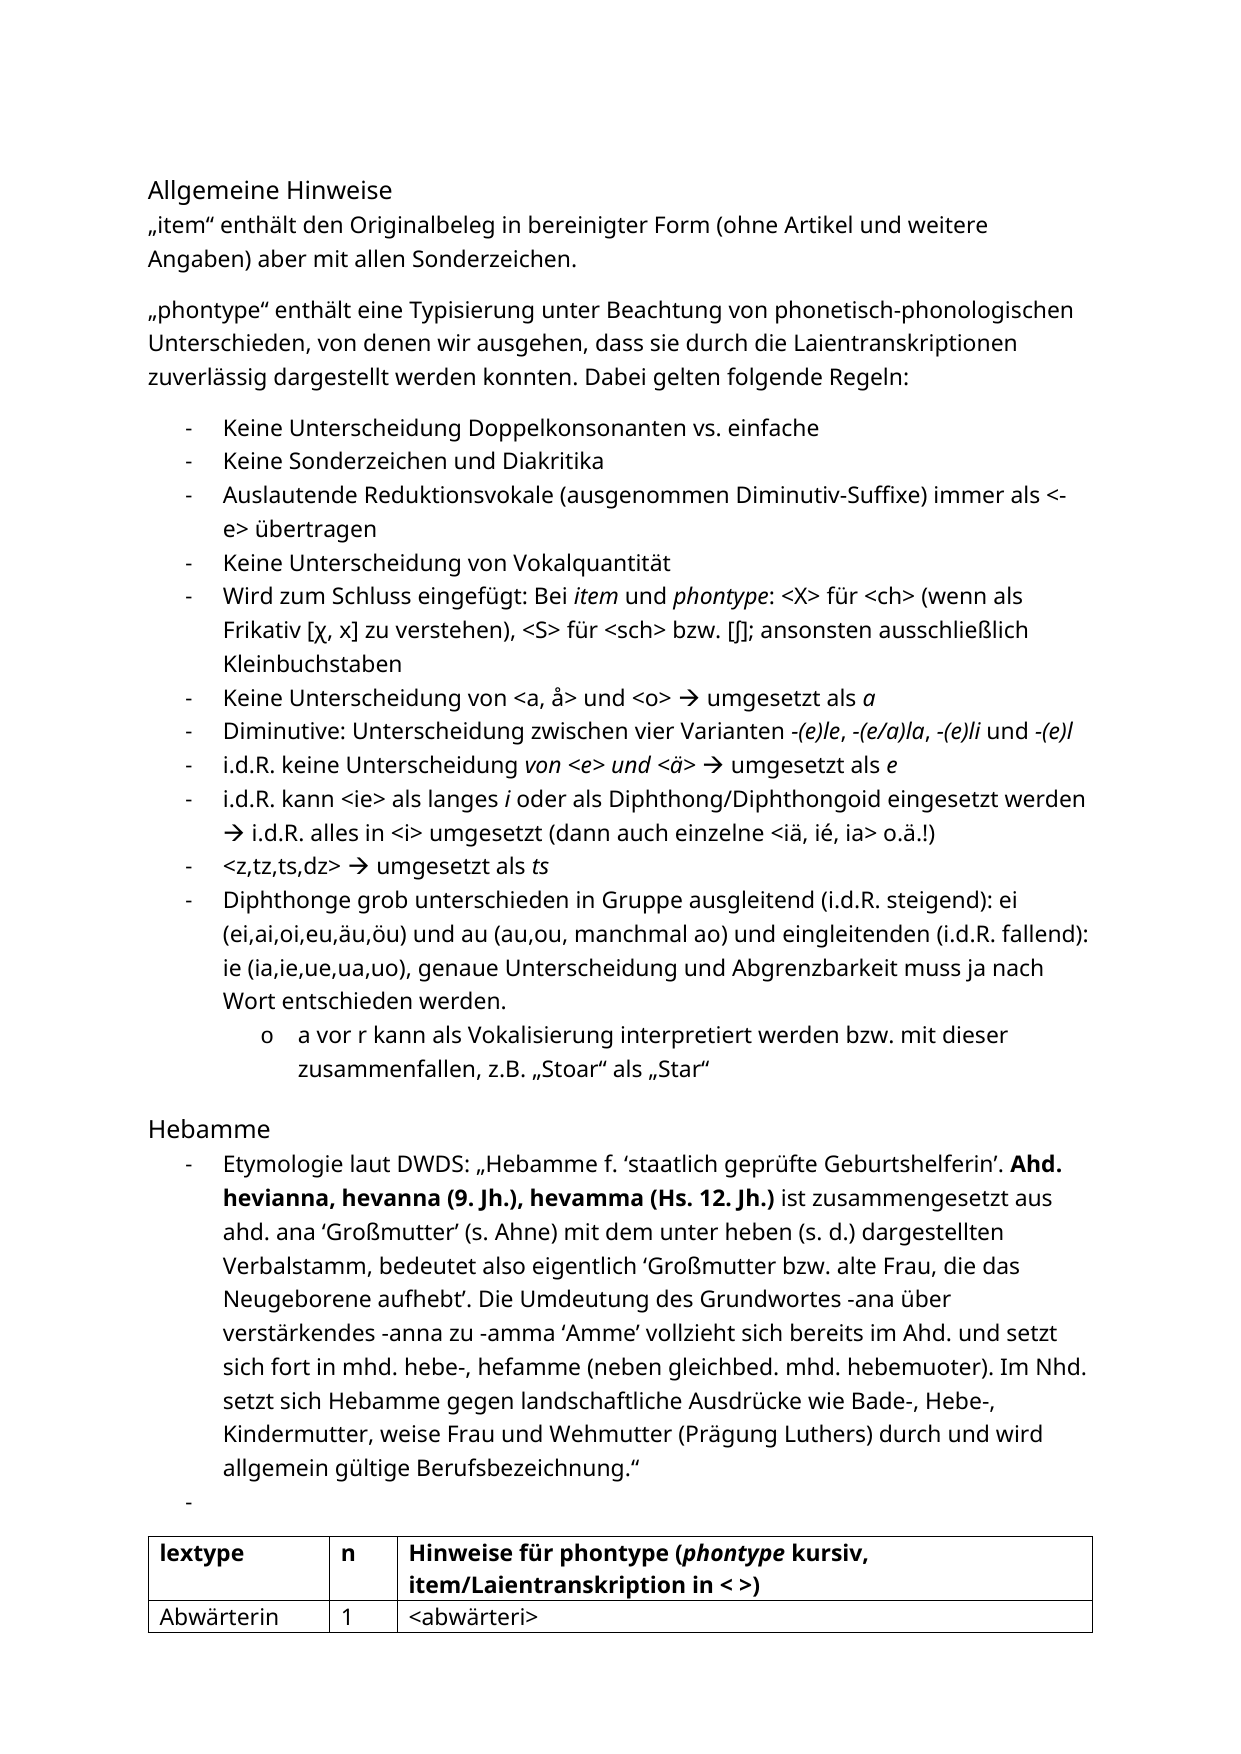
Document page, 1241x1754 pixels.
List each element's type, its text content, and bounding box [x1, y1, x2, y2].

list i.d.R. keine Unterscheidung von <e> und <ä> umgesetzt als e [185, 749, 1093, 780]
list Keine Unterscheidung Doppelkonsonanten vs. einfache [185, 411, 1093, 443]
list Keine Unterscheidung von <a, å> und <o> umgesetzt als a [185, 681, 1093, 713]
text „phontype“ enthält eine Typisierung unter Beachtung von phonetisch-phonologischen Unterschieden, von denen wir ausgehen, dass sie durch die Laientranskriptionen zuverlässig dargestellt werden konnten. Dabei gelten folgende Regeln: [148, 293, 1093, 392]
list Etymologie laut DWDS: „Hebamme f. ‘staatlich geprüfte Geburtshelferin’. Ahd. hevianna, hevanna (9. Jh.), hevamma (Hs. 12. Jh.) ist zusammengesetzt aus ahd. ana ‘Großmutter’ (s. Ahne) mit dem unter heben (s. d.) dargestellten Verbalstamm, bedeutet also eigentlich ‘Großmutter bzw. alte Frau, die das Neugeborene aufhebt’. Die Umdeutung des Grundwortes -ana über verstärkendes -anna zu -amma ‘Amme’ vollzieht sich bereits im Ahd. und setzt sich fort in mhd. hebe-, hefamme (neben gleichbed. mhd. hebemuoter). Im Nhd. setzt sich Hebamme gegen landschaftliche Ausdrücke wie Bade-, Hebe-, Kindermutter, weise Frau und Wehmutter (Prägung Luthers) durch und wird allgemein gültige Berufsbezeichnung.“ [185, 1148, 1093, 1483]
list i.d.R. kann <ie> als langes i oder als Diphthong/Diphthongoid eingesetzt werden i.d.R. alles in <i> umgesetzt (dann auch einzelne <iä, ié, ia> o.ä.!) [185, 783, 1093, 848]
list Wird zum Schluss eingefügt: Bei item und phontype: <X> für <ch> (wenn als Frikativ [χ, x] zu verstehen), <S> für <sch> bzw. [ʃ]; ansonsten ausschließlich Kleinbuchstaben [185, 580, 1093, 679]
table_header n [330, 1537, 397, 1600]
list Diminutive: Unterscheidung zwischen vier Varianten -(e)le, -(e/a)la, -(e)li und -(e)l [185, 715, 1093, 746]
list Keine Sonderzeichen und Diakritika [185, 445, 1093, 476]
list <z,tz,ts,dz> umgesetzt als ts [185, 850, 1093, 881]
table_cell 1 [330, 1601, 397, 1632]
list Keine Unterscheidung von Vokalquantität [185, 546, 1093, 578]
table_header Hinweise für phontype (phontype kursiv, item/Laientranskription in < >) [398, 1537, 1092, 1600]
table_cell <abwärteri> [398, 1601, 1092, 1632]
table_header lextype [149, 1537, 329, 1600]
subtitle Hebamme [148, 1112, 1093, 1146]
list a vor r kann als Vokalisierung interpretiert werden bzw. mit dieser zusammenfallen, z.B. „Stoar“ als „Star“ [260, 1019, 1093, 1084]
list Auslautende Reduktionsvokale (ausgenommen Diminutiv-Suffixe) immer als <-e> übertragen [185, 479, 1093, 544]
subtitle Allgemeine Hinweise [148, 173, 1093, 207]
text „item“ enthält den Originalbeleg in bereinigter Form (ohne Artikel und weitere Angaben) aber mit allen Sonderzeichen. [148, 209, 1093, 274]
list Diphthonge grob unterschieden in Gruppe ausgleitend (i.d.R. steigend): ei (ei,ai,oi,eu,äu,öu) und au (au,ou, manchmal ao) und eingleitenden (i.d.R. fallend): ie (ia,ie,ue,ua,uo), genaue Unterscheidung und Abgrenzbarkeit muss ja nach Wort entschieden werden. [185, 884, 1093, 1016]
table_cell Abwärterin [149, 1601, 329, 1632]
